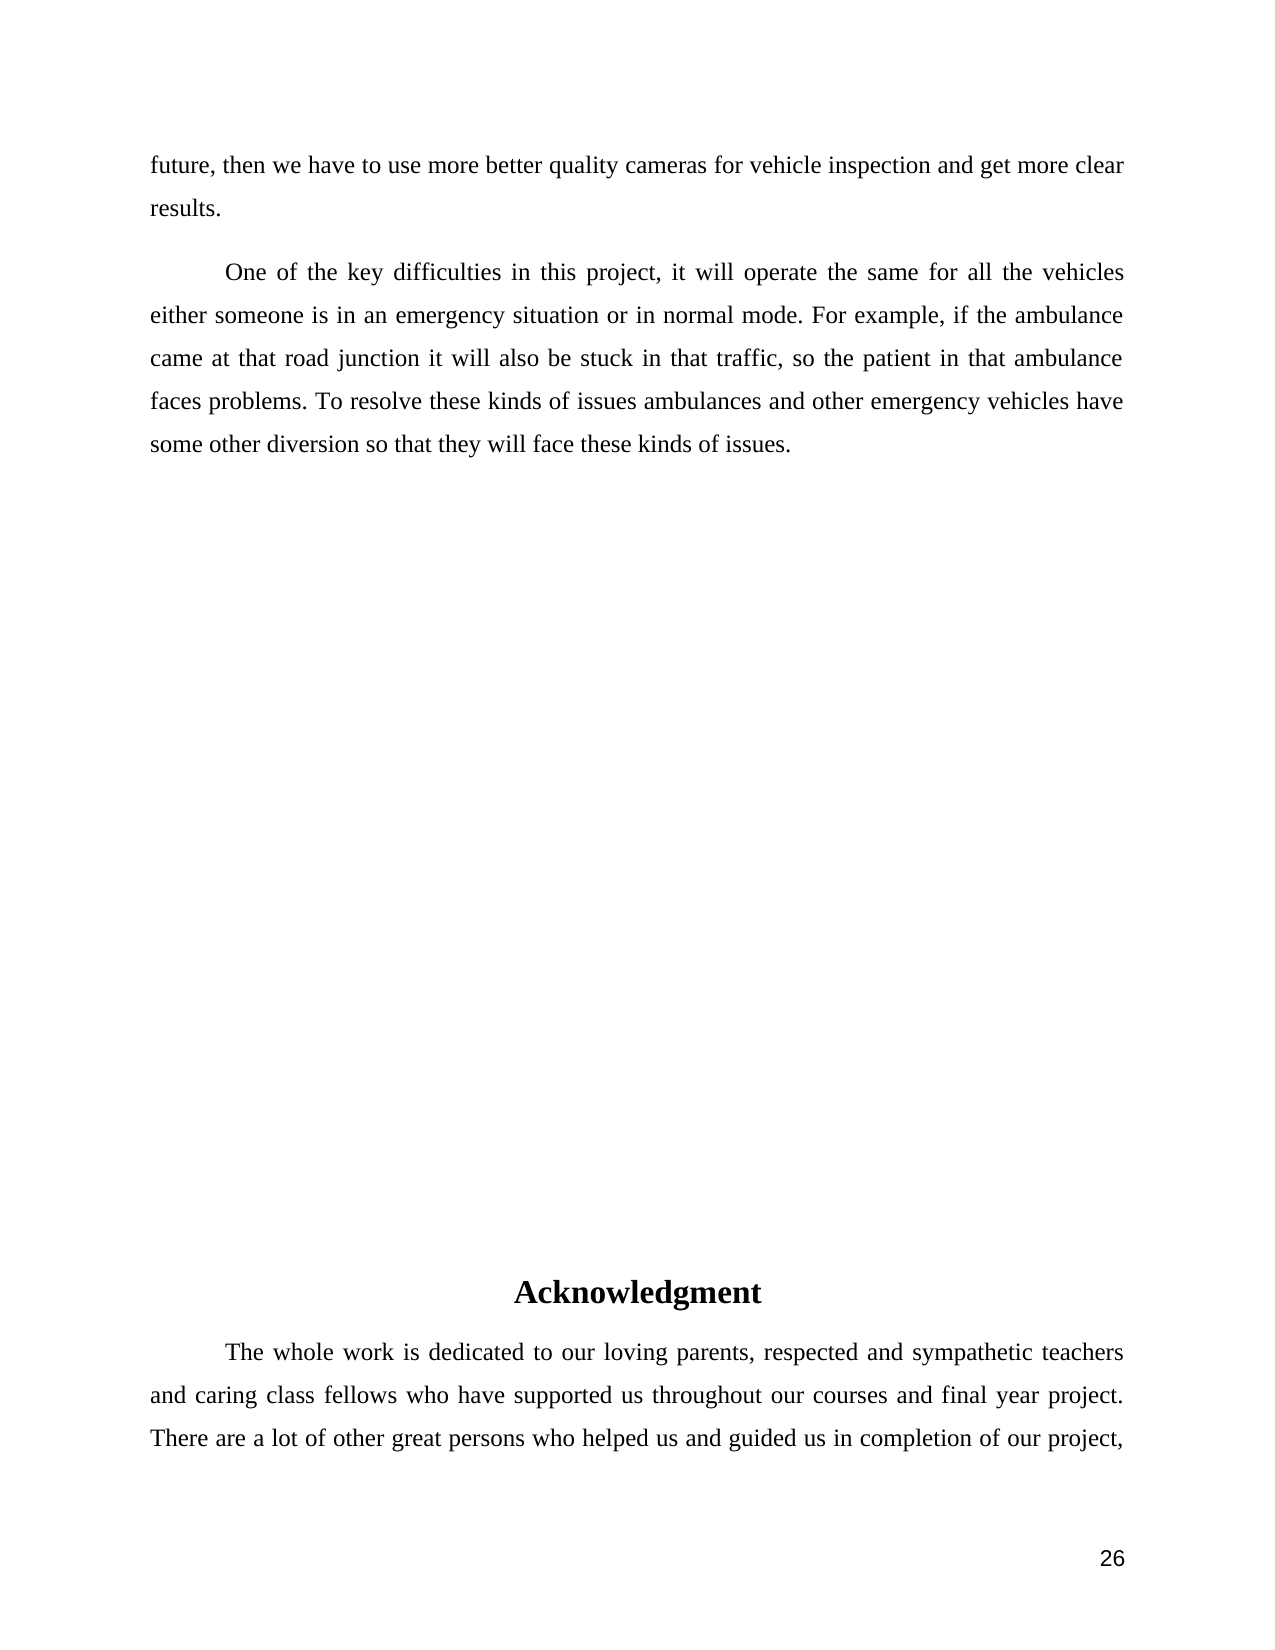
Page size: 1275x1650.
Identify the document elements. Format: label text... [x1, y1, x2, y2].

text One of the key difficulties in this project, it will operate the same for all the vehicles either someone is in an emergency situation or in normal mode. For example, if the ambulance came at that road junction it will also be stuck in that traffic, so the patient in that ambulance faces problems. To resolve these kinds of issues ambulances and other emergency vehicles have some other diversion so that they will face these kinds of issues. [150, 257, 1125, 458]
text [150, 150, 1125, 222]
text Acknowledgment [150, 1272, 1125, 1311]
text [150, 1337, 1125, 1452]
